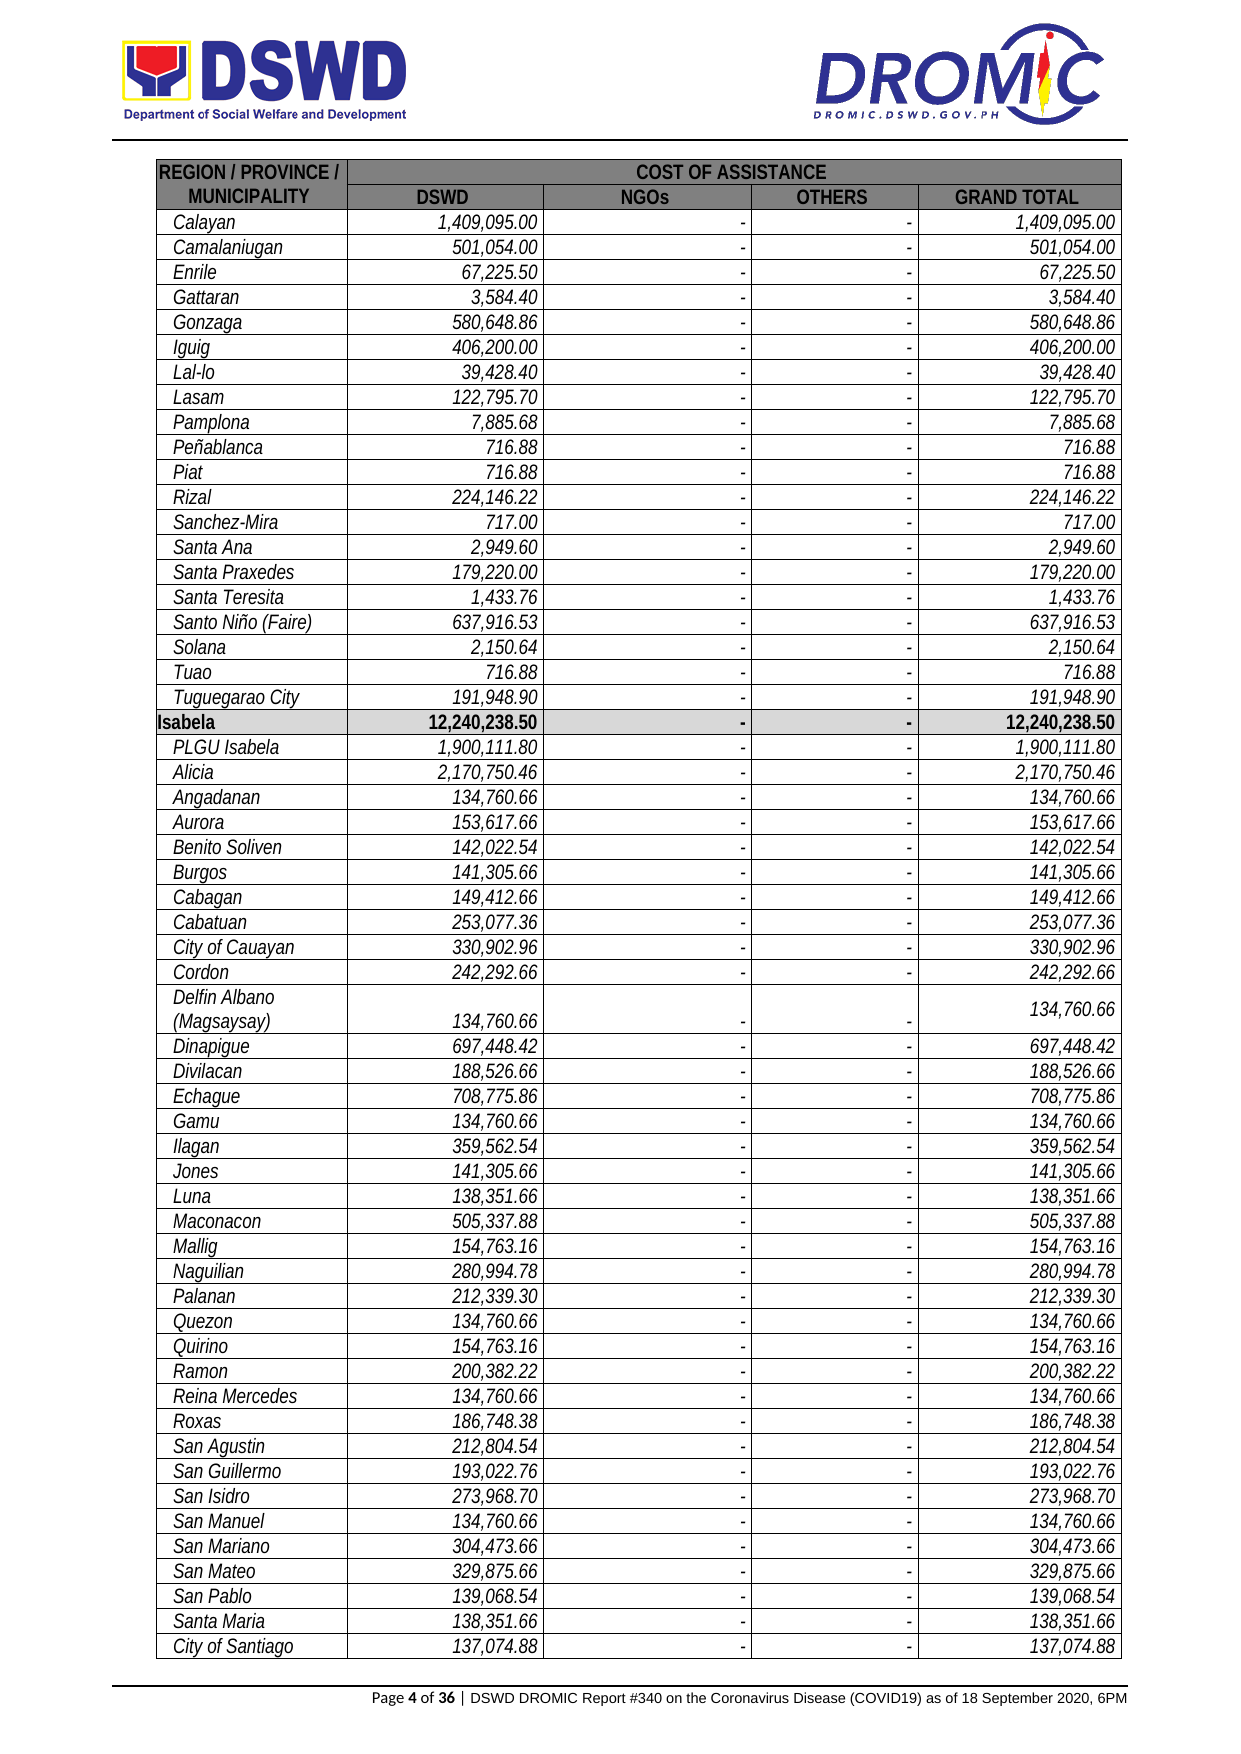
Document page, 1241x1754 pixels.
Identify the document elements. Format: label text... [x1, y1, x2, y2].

table_cell - [752, 1209, 918, 1233]
table_cell - [544, 610, 751, 634]
table_cell - [752, 385, 918, 409]
table_cell [157, 1259, 172, 1283]
table_cell - [752, 285, 918, 309]
table_cell 154,763.16 [919, 1334, 1121, 1358]
table_cell 134,760.66 [919, 1109, 1121, 1133]
table_cell [157, 585, 172, 609]
table_cell [157, 560, 172, 584]
table_cell [157, 435, 172, 459]
table_cell Lal-lo [173, 360, 347, 384]
table_cell 7,885.68 [919, 410, 1121, 434]
table_cell - [544, 1434, 751, 1458]
table_cell - [752, 1059, 918, 1083]
table_cell 708,775.86 [348, 1084, 543, 1108]
table_cell [157, 910, 172, 934]
table_cell - [544, 1034, 751, 1058]
table_cell [157, 1134, 172, 1158]
table_cell - [752, 1134, 918, 1158]
table_cell - [752, 610, 918, 634]
table_cell San Mariano [173, 1534, 347, 1558]
table_cell 3,584.40 [919, 285, 1121, 309]
table_cell [157, 1234, 172, 1258]
table_cell 273,968.70 [348, 1484, 543, 1508]
table_cell [157, 1484, 172, 1508]
table_cell [157, 685, 172, 709]
table_cell DSWD [348, 185, 543, 209]
table_cell 134,760.66 [348, 1109, 543, 1133]
table_cell 67,225.50 [348, 260, 543, 284]
table_cell - [544, 435, 751, 459]
table_cell Tuao [173, 660, 347, 684]
table_cell Reina Mercedes [173, 1384, 347, 1408]
table_cell Dinapigue [173, 1034, 347, 1058]
table_cell Jones [173, 1159, 347, 1183]
table_cell San Pablo [173, 1584, 347, 1608]
table_cell - [544, 360, 751, 384]
table_cell 359,562.54 [919, 1134, 1121, 1158]
table_cell Tuguegarao City [173, 685, 347, 709]
table_cell 330,902.96 [919, 935, 1121, 959]
table_cell 637,916.53 [919, 610, 1121, 634]
table_cell 141,305.66 [348, 860, 543, 884]
table_cell - [752, 335, 918, 359]
table_cell - [544, 735, 751, 759]
table_cell 212,804.54 [348, 1434, 543, 1458]
table_cell - [544, 310, 751, 334]
table_cell - [752, 1434, 918, 1458]
table_cell 2,949.60 [919, 535, 1121, 559]
table_cell 153,617.66 [919, 810, 1121, 834]
table_cell Enrile [173, 260, 347, 284]
table_cell [157, 260, 172, 284]
table_cell 134,760.66 [919, 785, 1121, 809]
table_cell [157, 1109, 172, 1133]
table_cell - [544, 960, 751, 984]
table_cell 359,562.54 [348, 1134, 543, 1158]
table_cell - [544, 285, 751, 309]
table_cell - [752, 485, 918, 509]
table_cell Pamplona [173, 410, 347, 434]
table_cell 142,022.54 [919, 835, 1121, 859]
table_cell 141,305.66 [919, 860, 1121, 884]
table_cell San Manuel [173, 1509, 347, 1533]
table_cell Isabela [157, 710, 347, 734]
table_cell - [544, 1384, 751, 1408]
table_cell 137,074.88 [919, 1634, 1121, 1658]
table_cell 193,022.76 [348, 1459, 543, 1483]
table_cell - [544, 685, 751, 709]
table_cell [157, 535, 172, 559]
table_cell [157, 860, 172, 884]
table_cell 716.88 [348, 435, 543, 459]
table_cell 708,775.86 [919, 1084, 1121, 1108]
table_cell - [752, 360, 918, 384]
table_cell 149,412.66 [919, 885, 1121, 909]
table_cell 179,220.00 [919, 560, 1121, 584]
table_cell 580,648.86 [348, 310, 543, 334]
table_cell - [752, 1259, 918, 1283]
table_cell City of Cauayan [173, 935, 347, 959]
table_cell 191,948.90 [348, 685, 543, 709]
table_cell 242,292.66 [348, 960, 543, 984]
table_cell 139,068.54 [919, 1584, 1121, 1608]
table_cell - [752, 310, 918, 334]
table_cell Ilagan [173, 1134, 347, 1158]
table_cell Gamu [173, 1109, 347, 1133]
table_cell GRAND TOTAL [919, 185, 1121, 209]
table_cell - [544, 235, 751, 259]
table_cell - [752, 1234, 918, 1258]
table_cell - [752, 1534, 918, 1558]
table_cell [157, 1509, 172, 1533]
table_cell - [544, 1059, 751, 1083]
table_cell - [752, 960, 918, 984]
table_cell [157, 660, 172, 684]
table_cell - [752, 1634, 918, 1658]
table_cell 212,804.54 [919, 1434, 1121, 1458]
table_cell [157, 385, 172, 409]
table_cell PLGU Isabela [173, 735, 347, 759]
table_cell Maconacon [173, 1209, 347, 1233]
table_cell - [752, 810, 918, 834]
table_cell 501,054.00 [919, 235, 1121, 259]
table_cell Cabatuan [173, 910, 347, 934]
table_cell - [752, 660, 918, 684]
table_cell [157, 235, 172, 259]
table_cell Ramon [173, 1359, 347, 1383]
table_cell - [544, 1334, 751, 1358]
table_cell 134,760.66 [919, 1309, 1121, 1333]
table_cell [157, 1184, 172, 1208]
table_cell 716.88 [348, 660, 543, 684]
table_header REGION / PROVINCE / MUNICIPALITY [157, 160, 347, 209]
table_cell [157, 1334, 172, 1358]
table_cell 1,433.76 [348, 585, 543, 609]
table_cell 67,225.50 [919, 260, 1121, 284]
table_cell 134,760.66 [919, 1509, 1121, 1533]
table_cell [157, 960, 172, 984]
table_cell [157, 1434, 172, 1458]
table_cell 122,795.70 [348, 385, 543, 409]
table_cell [157, 635, 172, 659]
table_cell [157, 1634, 172, 1658]
table_cell Naguilian [173, 1259, 347, 1283]
table_cell - [544, 1409, 751, 1433]
table_cell 7,885.68 [348, 410, 543, 434]
table_cell 580,648.86 [919, 310, 1121, 334]
table_cell 2,150.64 [348, 635, 543, 659]
table_cell 134,760.66 [348, 1384, 543, 1408]
table_cell - [752, 860, 918, 884]
table_cell - [544, 1184, 751, 1208]
table_cell Delfin Albano (Magsaysay) [173, 985, 347, 1033]
table_cell 200,382.22 [919, 1359, 1121, 1383]
table_cell 138,351.66 [919, 1184, 1121, 1208]
table_cell 200,382.22 [348, 1359, 543, 1383]
table_cell - [544, 1459, 751, 1483]
table_cell - [544, 1109, 751, 1133]
table_cell [157, 1559, 172, 1583]
table_cell [157, 1459, 172, 1483]
table_cell - [544, 1509, 751, 1533]
table_cell Calayan [173, 210, 347, 234]
table_cell 39,428.40 [919, 360, 1121, 384]
table_cell 2,949.60 [348, 535, 543, 559]
table_cell [157, 1284, 172, 1308]
table_cell Sanchez-Mira [173, 510, 347, 534]
table_cell - [544, 1484, 751, 1508]
table_cell [157, 810, 172, 834]
table_cell Luna [173, 1184, 347, 1208]
table_cell 1,900,111.80 [348, 735, 543, 759]
table_cell 134,760.66 [919, 985, 1121, 1033]
table_cell - [752, 1159, 918, 1183]
table_cell 186,748.38 [919, 1409, 1121, 1433]
table_cell - [752, 735, 918, 759]
table_cell - [752, 1584, 918, 1608]
table_cell Rizal [173, 485, 347, 509]
table_cell Santo Niño (Faire) [173, 610, 347, 634]
table_cell Divilacan [173, 1059, 347, 1083]
table_cell [157, 335, 172, 359]
table_cell - [544, 385, 751, 409]
table_cell - [544, 1584, 751, 1608]
table_cell Santa Teresita [173, 585, 347, 609]
table_cell - [752, 1509, 918, 1533]
table_cell - [752, 760, 918, 784]
table_cell - [544, 785, 751, 809]
table_cell [157, 285, 172, 309]
table_cell 224,146.22 [348, 485, 543, 509]
table_cell [157, 310, 172, 334]
table_cell - [752, 635, 918, 659]
table_cell 329,875.66 [919, 1559, 1121, 1583]
table_cell - [752, 1359, 918, 1383]
table_cell [157, 1409, 172, 1433]
table_cell San Isidro [173, 1484, 347, 1508]
table_cell [157, 460, 172, 484]
table_cell - [544, 1234, 751, 1258]
table_cell Roxas [173, 1409, 347, 1433]
table_cell Aurora [173, 810, 347, 834]
table_cell 637,916.53 [348, 610, 543, 634]
table_cell 139,068.54 [348, 1584, 543, 1608]
table_cell [157, 1209, 172, 1233]
table_cell - [544, 410, 751, 434]
table_cell 134,760.66 [348, 1509, 543, 1533]
table_cell 2,170,750.46 [348, 760, 543, 784]
table_cell 153,617.66 [348, 810, 543, 834]
table_cell - [752, 435, 918, 459]
table_cell - [752, 910, 918, 934]
table_cell 142,022.54 [348, 835, 543, 859]
table_cell [157, 410, 172, 434]
table_cell 1,433.76 [919, 585, 1121, 609]
table_cell - [752, 560, 918, 584]
table_cell 137,074.88 [348, 1634, 543, 1658]
table_cell [157, 735, 172, 759]
table_cell - [752, 785, 918, 809]
table_cell 304,473.66 [919, 1534, 1121, 1558]
table_cell Santa Ana [173, 535, 347, 559]
table_cell [157, 1609, 172, 1633]
table_cell - [752, 585, 918, 609]
table_cell - [544, 985, 751, 1033]
table_cell - [544, 1134, 751, 1158]
table_cell Piat [173, 460, 347, 484]
table_cell 716.88 [919, 435, 1121, 459]
table_cell - [752, 235, 918, 259]
table_cell - [544, 1359, 751, 1383]
table_cell Mallig [173, 1234, 347, 1258]
table_cell 1,900,111.80 [919, 735, 1121, 759]
table_cell 329,875.66 [348, 1559, 543, 1583]
table_cell 12,240,238.50 [919, 710, 1121, 734]
table_cell 505,337.88 [348, 1209, 543, 1233]
table_cell 406,200.00 [348, 335, 543, 359]
table_cell 253,077.36 [348, 910, 543, 934]
table_cell - [752, 1459, 918, 1483]
table_cell - [752, 1084, 918, 1108]
table_cell 716.88 [348, 460, 543, 484]
table_cell [157, 610, 172, 634]
table_cell - [752, 260, 918, 284]
table_cell Santa Praxedes [173, 560, 347, 584]
table_cell - [544, 485, 751, 509]
table_cell - [752, 1484, 918, 1508]
table_cell - [544, 560, 751, 584]
table_cell Lasam [173, 385, 347, 409]
table_cell 122,795.70 [919, 385, 1121, 409]
table_cell 39,428.40 [348, 360, 543, 384]
table_cell - [544, 1309, 751, 1333]
table_cell - [752, 710, 918, 734]
table_cell - [752, 210, 918, 234]
table_cell [157, 760, 172, 784]
table_cell - [544, 1634, 751, 1658]
table_cell - [752, 460, 918, 484]
table_cell City of Santiago [173, 1634, 347, 1658]
table_cell - [544, 335, 751, 359]
table_cell - [752, 985, 918, 1033]
table_cell 138,351.66 [348, 1184, 543, 1208]
table_cell 273,968.70 [919, 1484, 1121, 1508]
table_cell - [544, 1259, 751, 1283]
table_cell [157, 1059, 172, 1083]
picture [112, 37, 416, 125]
table_cell [157, 835, 172, 859]
table_cell Benito Soliven [173, 835, 347, 859]
table_cell - [544, 460, 751, 484]
table_cell 134,760.66 [348, 985, 543, 1033]
table_cell Gattaran [173, 285, 347, 309]
table_cell - [544, 860, 751, 884]
table_cell 191,948.90 [919, 685, 1121, 709]
table_cell 134,760.66 [919, 1384, 1121, 1408]
table_cell Gonzaga [173, 310, 347, 334]
table_cell - [752, 685, 918, 709]
table_cell Solana [173, 635, 347, 659]
table_cell [157, 360, 172, 384]
table_cell - [752, 1184, 918, 1208]
table_cell 149,412.66 [348, 885, 543, 909]
table_cell - [544, 835, 751, 859]
table_cell - [544, 535, 751, 559]
table_cell - [544, 1159, 751, 1183]
table_cell 141,305.66 [919, 1159, 1121, 1183]
table_cell 501,054.00 [348, 235, 543, 259]
table_cell - [544, 260, 751, 284]
table_cell 2,170,750.46 [919, 760, 1121, 784]
picture [781, 23, 1133, 125]
table_cell 188,526.66 [919, 1059, 1121, 1083]
table_cell San Guillermo [173, 1459, 347, 1483]
table_cell - [544, 510, 751, 534]
table_cell OTHERS [752, 185, 918, 209]
table_cell 280,994.78 [348, 1259, 543, 1283]
table_cell - [752, 835, 918, 859]
table_cell [157, 210, 172, 234]
table_cell NGOs [544, 185, 751, 209]
table_cell - [752, 1559, 918, 1583]
table_cell Echague [173, 1084, 347, 1108]
table_cell 154,763.16 [348, 1234, 543, 1258]
table_cell [157, 885, 172, 909]
table_cell San Mateo [173, 1559, 347, 1583]
table_cell - [752, 410, 918, 434]
table_cell Camalaniugan [173, 235, 347, 259]
table_cell [157, 985, 172, 1033]
table_cell - [544, 710, 751, 734]
table_cell - [752, 1309, 918, 1333]
table_cell 134,760.66 [348, 785, 543, 809]
table_cell [157, 785, 172, 809]
table_cell [157, 935, 172, 959]
table_cell 224,146.22 [919, 485, 1121, 509]
table_cell - [544, 935, 751, 959]
table_cell 12,240,238.50 [348, 710, 543, 734]
table_cell - [544, 585, 751, 609]
table_cell - [752, 1334, 918, 1358]
table_cell 141,305.66 [348, 1159, 543, 1183]
table_cell 304,473.66 [348, 1534, 543, 1558]
table_cell - [544, 210, 751, 234]
table_cell - [544, 910, 751, 934]
table_cell 697,448.42 [348, 1034, 543, 1058]
table_cell - [544, 760, 751, 784]
table_cell 280,994.78 [919, 1259, 1121, 1283]
table_cell - [544, 660, 751, 684]
table_cell - [752, 535, 918, 559]
table_cell 193,022.76 [919, 1459, 1121, 1483]
table_cell - [752, 1609, 918, 1633]
table_cell Peñablanca [173, 435, 347, 459]
table_cell 138,351.66 [348, 1609, 543, 1633]
table_cell 2,150.64 [919, 635, 1121, 659]
table_cell - [544, 1559, 751, 1583]
table_cell 154,763.16 [348, 1334, 543, 1358]
table_cell - [544, 1209, 751, 1233]
table_cell 3,584.40 [348, 285, 543, 309]
table_cell 253,077.36 [919, 910, 1121, 934]
table_cell - [544, 1284, 751, 1308]
table_cell [157, 1309, 172, 1333]
table_cell Iguig [173, 335, 347, 359]
table_cell - [544, 1609, 751, 1633]
table_cell Palanan [173, 1284, 347, 1308]
table_cell - [752, 1409, 918, 1433]
table_cell [157, 1359, 172, 1383]
table_cell 697,448.42 [919, 1034, 1121, 1058]
table_cell Cabagan [173, 885, 347, 909]
table_cell - [544, 635, 751, 659]
table_cell - [752, 885, 918, 909]
table_cell 717.00 [348, 510, 543, 534]
table_cell Burgos [173, 860, 347, 884]
table_cell 179,220.00 [348, 560, 543, 584]
table_cell Alicia [173, 760, 347, 784]
table_cell [157, 1584, 172, 1608]
table_cell 186,748.38 [348, 1409, 543, 1433]
table_cell 1,409,095.00 [348, 210, 543, 234]
table_cell - [544, 885, 751, 909]
table_cell 716.88 [919, 460, 1121, 484]
table_cell Cordon [173, 960, 347, 984]
table_cell - [544, 1084, 751, 1108]
table_cell - [752, 510, 918, 534]
table_cell Angadanan [173, 785, 347, 809]
table_cell - [544, 810, 751, 834]
table_cell [157, 1084, 172, 1108]
table_cell 717.00 [919, 510, 1121, 534]
table_cell 330,902.96 [348, 935, 543, 959]
table_cell [157, 1034, 172, 1058]
table_cell - [752, 1384, 918, 1408]
table_cell 138,351.66 [919, 1609, 1121, 1633]
table_cell 505,337.88 [919, 1209, 1121, 1233]
table_cell Quirino [173, 1334, 347, 1358]
table_cell 212,339.30 [919, 1284, 1121, 1308]
table_cell San Agustin [173, 1434, 347, 1458]
table_header COST OF ASSISTANCE [348, 160, 1121, 184]
table_cell 212,339.30 [348, 1284, 543, 1308]
table_cell 406,200.00 [919, 335, 1121, 359]
table_cell [157, 510, 172, 534]
table_cell 242,292.66 [919, 960, 1121, 984]
table_cell [157, 485, 172, 509]
table_cell 716.88 [919, 660, 1121, 684]
table_cell [157, 1384, 172, 1408]
table_cell - [752, 935, 918, 959]
table_cell Quezon [173, 1309, 347, 1333]
table_cell 154,763.16 [919, 1234, 1121, 1258]
table_cell [157, 1534, 172, 1558]
table_cell 134,760.66 [348, 1309, 543, 1333]
table_cell - [752, 1284, 918, 1308]
table_cell - [544, 1534, 751, 1558]
table_cell 188,526.66 [348, 1059, 543, 1083]
table_cell - [752, 1034, 918, 1058]
table_cell - [752, 1109, 918, 1133]
table_cell [157, 1159, 172, 1183]
table_cell Santa Maria [173, 1609, 347, 1633]
table_cell 1,409,095.00 [919, 210, 1121, 234]
